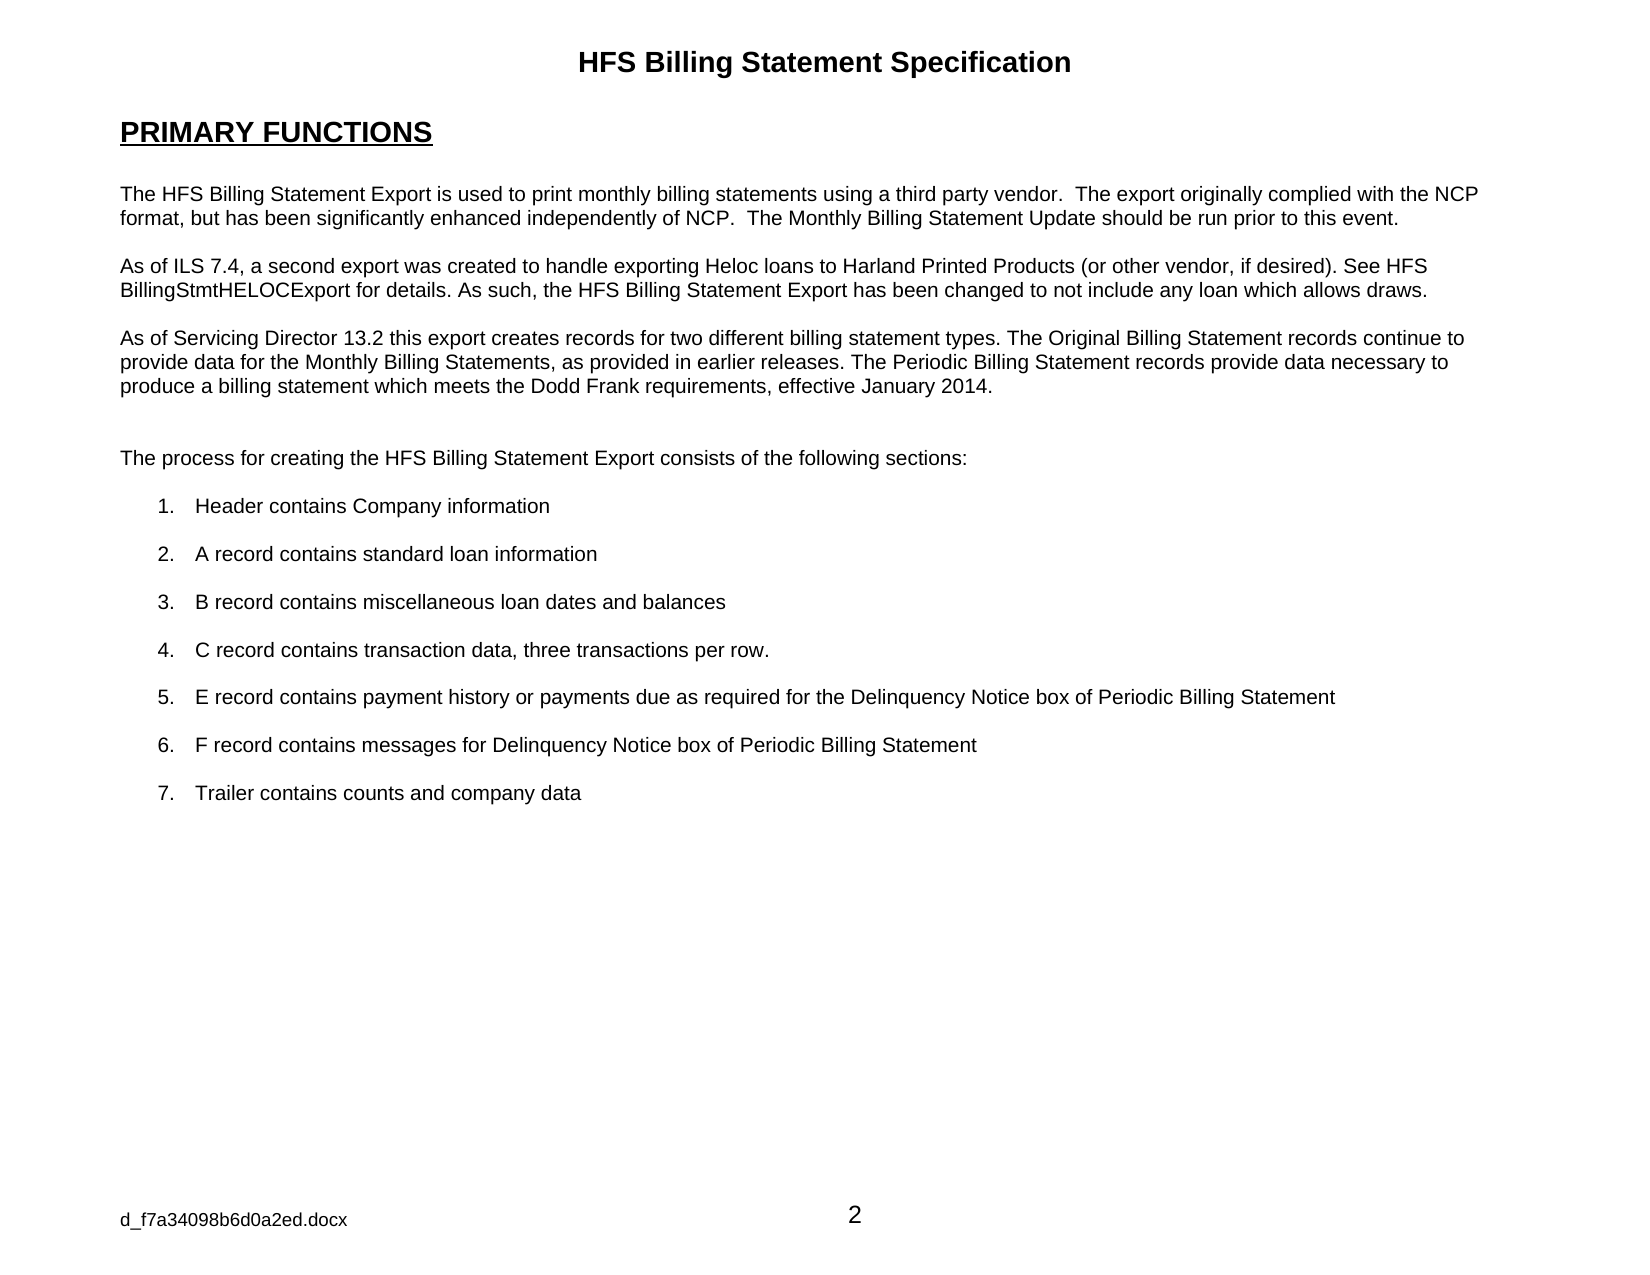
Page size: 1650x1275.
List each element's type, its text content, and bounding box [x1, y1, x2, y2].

list E record contains payment history or payments due as required for the Delinquency Notice box of Periodic Billing Statement [157, 685, 1530, 709]
list B record contains miscellaneous loan dates and balances [157, 589, 1530, 613]
text As of ILS 7.4, a second export was created to handle exporting Heloc loans to Harland Printed Products (or other vendor, if desired). See HFS BillingStmtHELOCExport for details. As such, the HFS Billing Statement Export has been changed to not include any loan which allows draws. [120, 254, 1530, 302]
list Trailer contains counts and company data [157, 781, 1530, 805]
list A record contains standard loan information [157, 542, 1530, 566]
list Header contains Company information [157, 494, 1530, 518]
subtitle PRIMARY FUNCTIONS [120, 115, 1530, 148]
text As of Servicing Director 13.2 this export creates records for two different billing statement types. The Original Billing Statement records continue to provide data for the Monthly Billing Statements, as provided in earlier releases. The Periodic Billing Statement records provide data necessary to produce a billing statement which meets the Dodd Frank requirements, effective January 2014. [120, 326, 1530, 398]
text The process for creating the HFS Billing Statement Export consists of the following sections: [120, 446, 1530, 470]
list C record contains transaction data, three transactions per row. [157, 637, 1530, 661]
text The HFS Billing Statement Export is used to print monthly billing statements using a third party vendor. The export originally complied with the NCP format, but has been significantly enhanced independently of NCP. The Monthly Billing Statement Update should be run prior to this event. [120, 182, 1530, 230]
list F record contains messages for Delinquency Notice box of Periodic Billing Statement [157, 733, 1530, 757]
